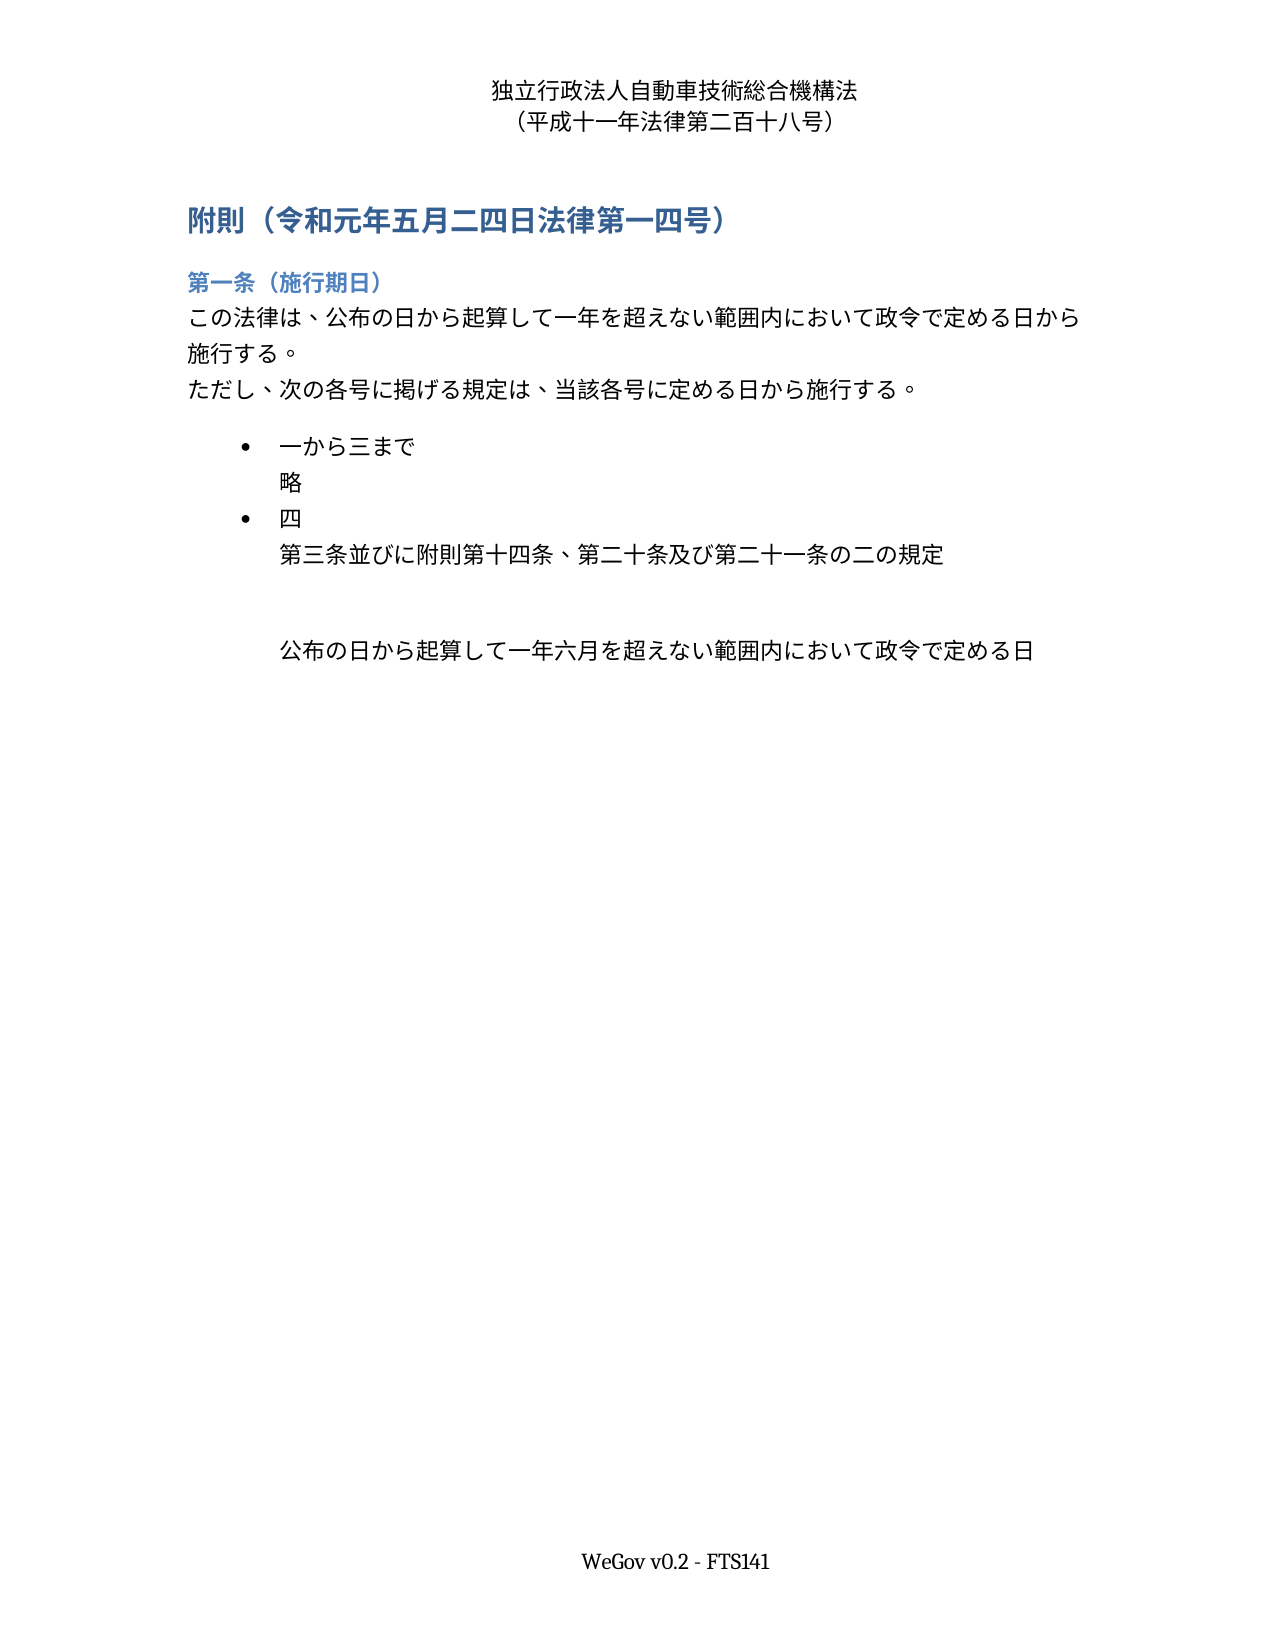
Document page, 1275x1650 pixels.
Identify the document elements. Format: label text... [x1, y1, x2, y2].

subtitle 第一条（施行期日） [187, 266, 1087, 298]
text この法律は、公布の日から起算して一年を超えない範囲内において政令で定める日から施行する。 ただし、次の各号に掲げる規定は、当該各号に定める日から施行する。 [187, 302, 1087, 406]
list 四 第三条並びに附則第十四条、第二十条及び第二十一条の二の規定 公布の日から起算して一年六月を超えない範囲内において政令で定める日 [242, 503, 1087, 666]
list 一から三まで 略 [242, 431, 1087, 498]
subtitle 附則（令和元年五月二四日法律第一四号） [187, 200, 1087, 240]
